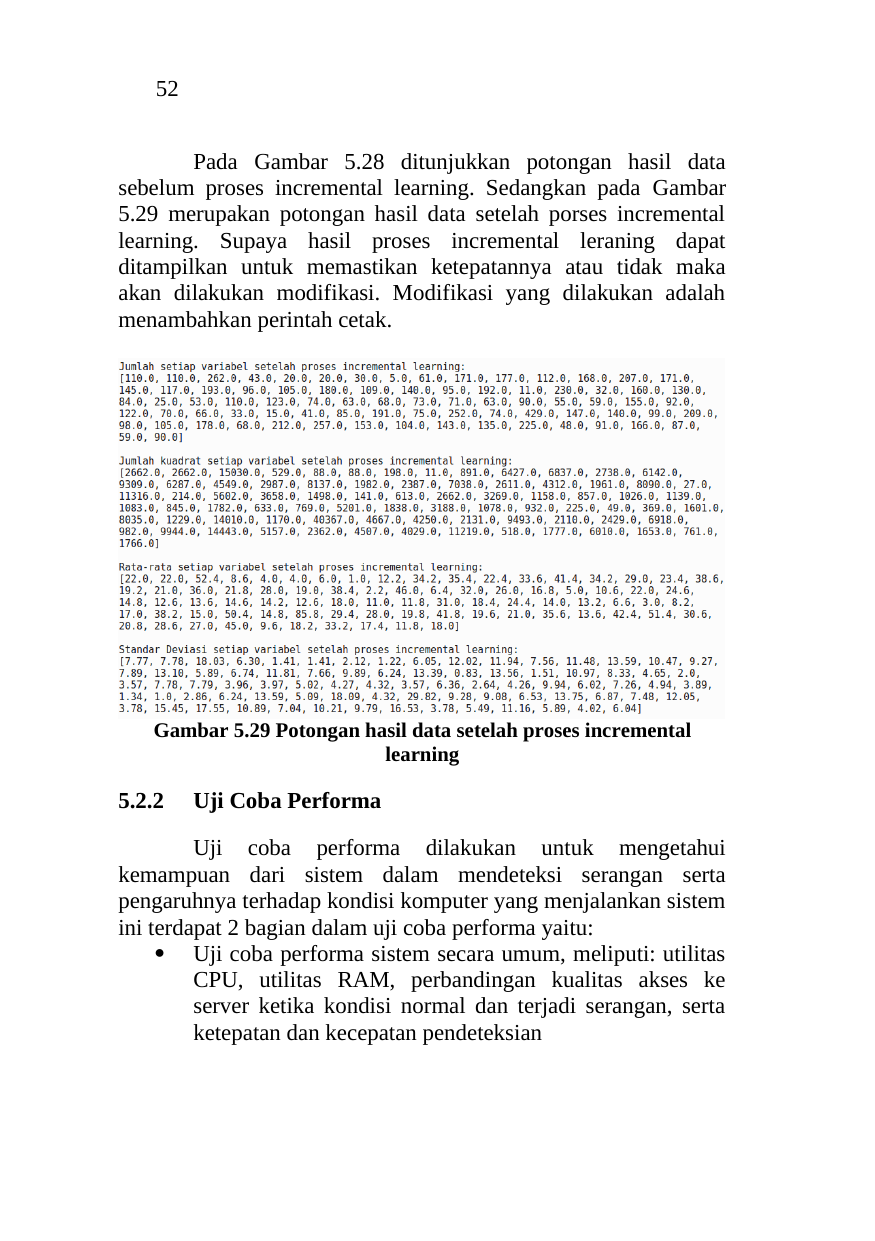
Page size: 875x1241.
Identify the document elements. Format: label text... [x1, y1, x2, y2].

text Uji coba performa dilakukan untuk mengetahui kemampuan dari sistem dalam mendeteksi serangan serta pengaruhnya terhadap kondisi komputer yang menjalankan sistem ini terdapat 2 bagian dalam uji coba performa yaitu: [118, 834, 726, 940]
subtitle Uji Coba Performa [118, 787, 726, 814]
picture [118, 358, 725, 719]
list Uji coba performa sistem secara umum, meliputi: utilitas CPU, utilitas RAM, perbandingan kualitas akses ke server ketika kondisi normal dan terjadi serangan, serta ketepatan dan kecepatan pendeteksian [156, 940, 726, 1045]
